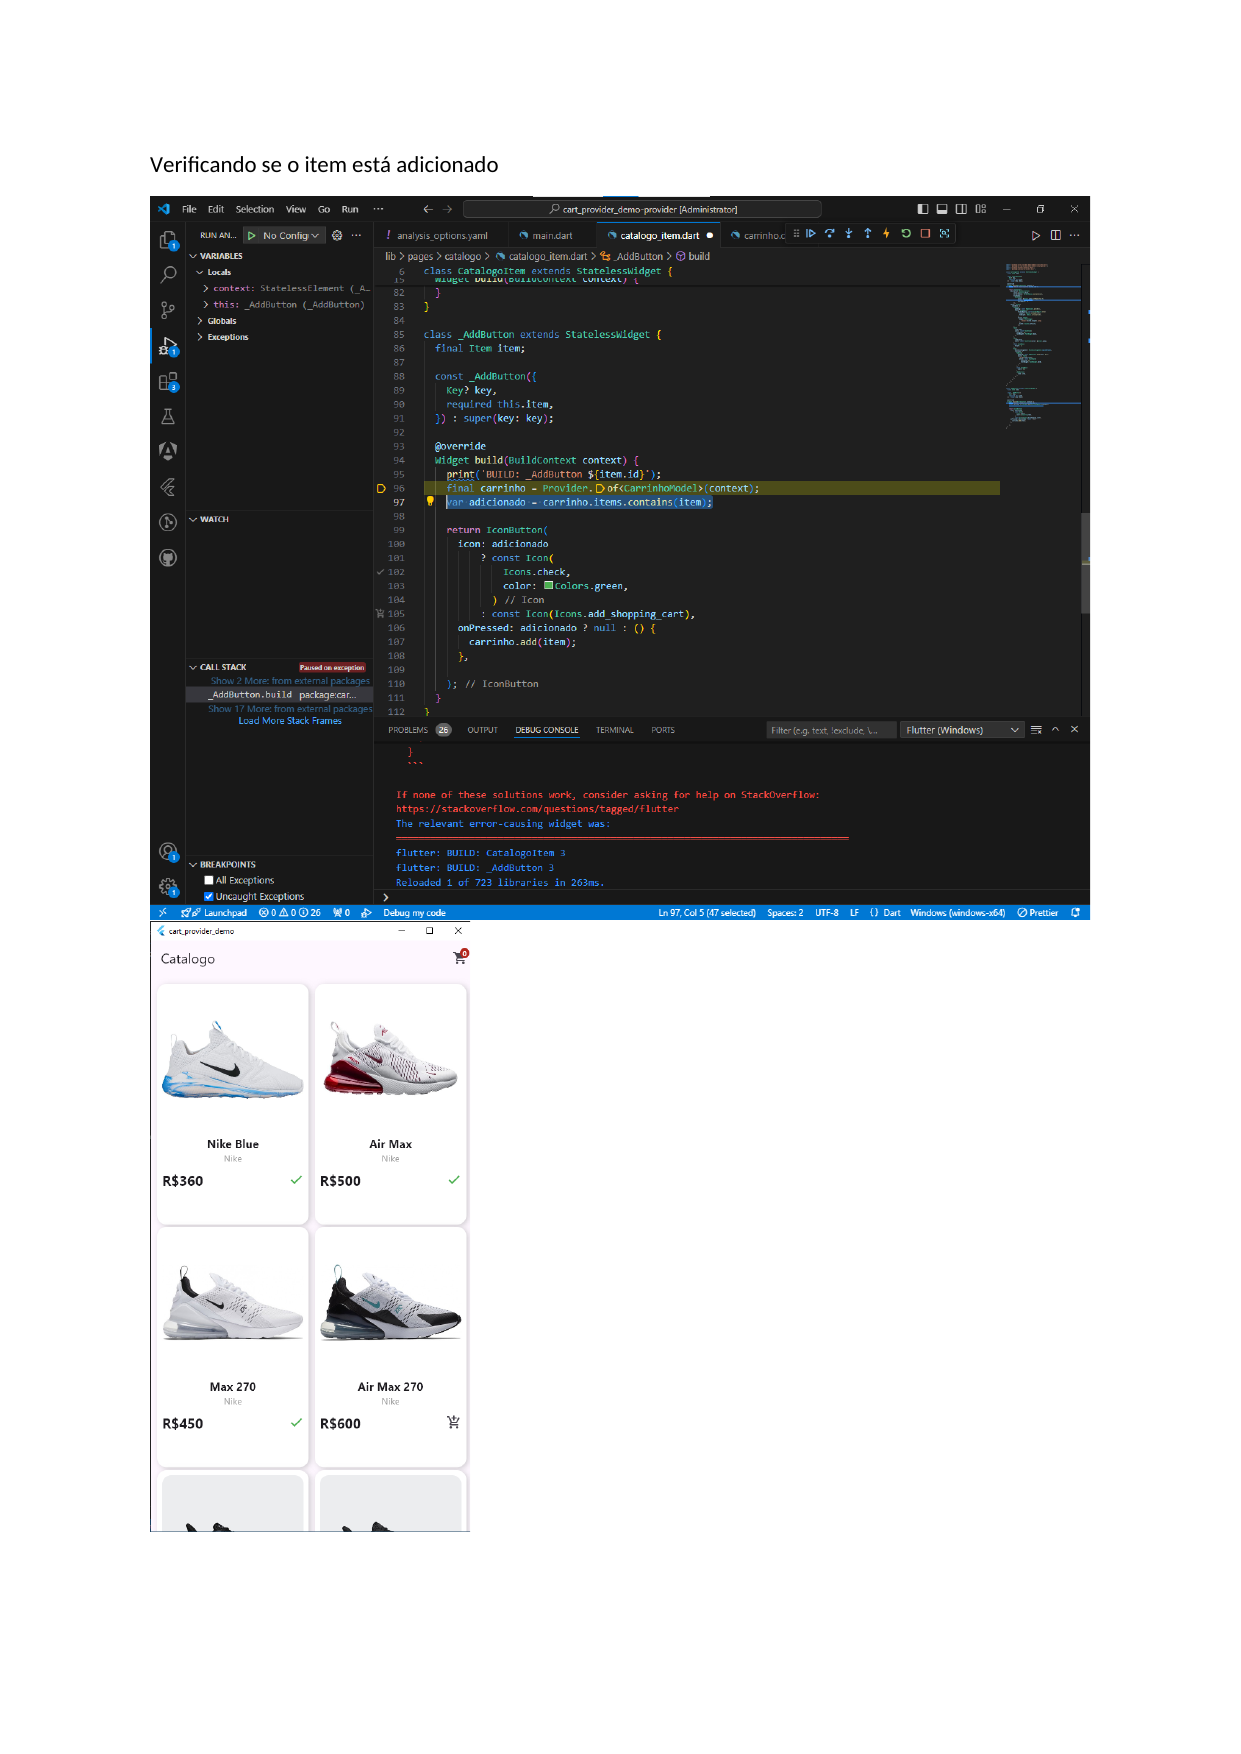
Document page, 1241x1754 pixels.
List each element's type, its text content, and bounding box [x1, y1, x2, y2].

picture [150, 921, 471, 1532]
text Verificando se o item está adicionado [150, 150, 1090, 178]
picture [150, 196, 1091, 920]
